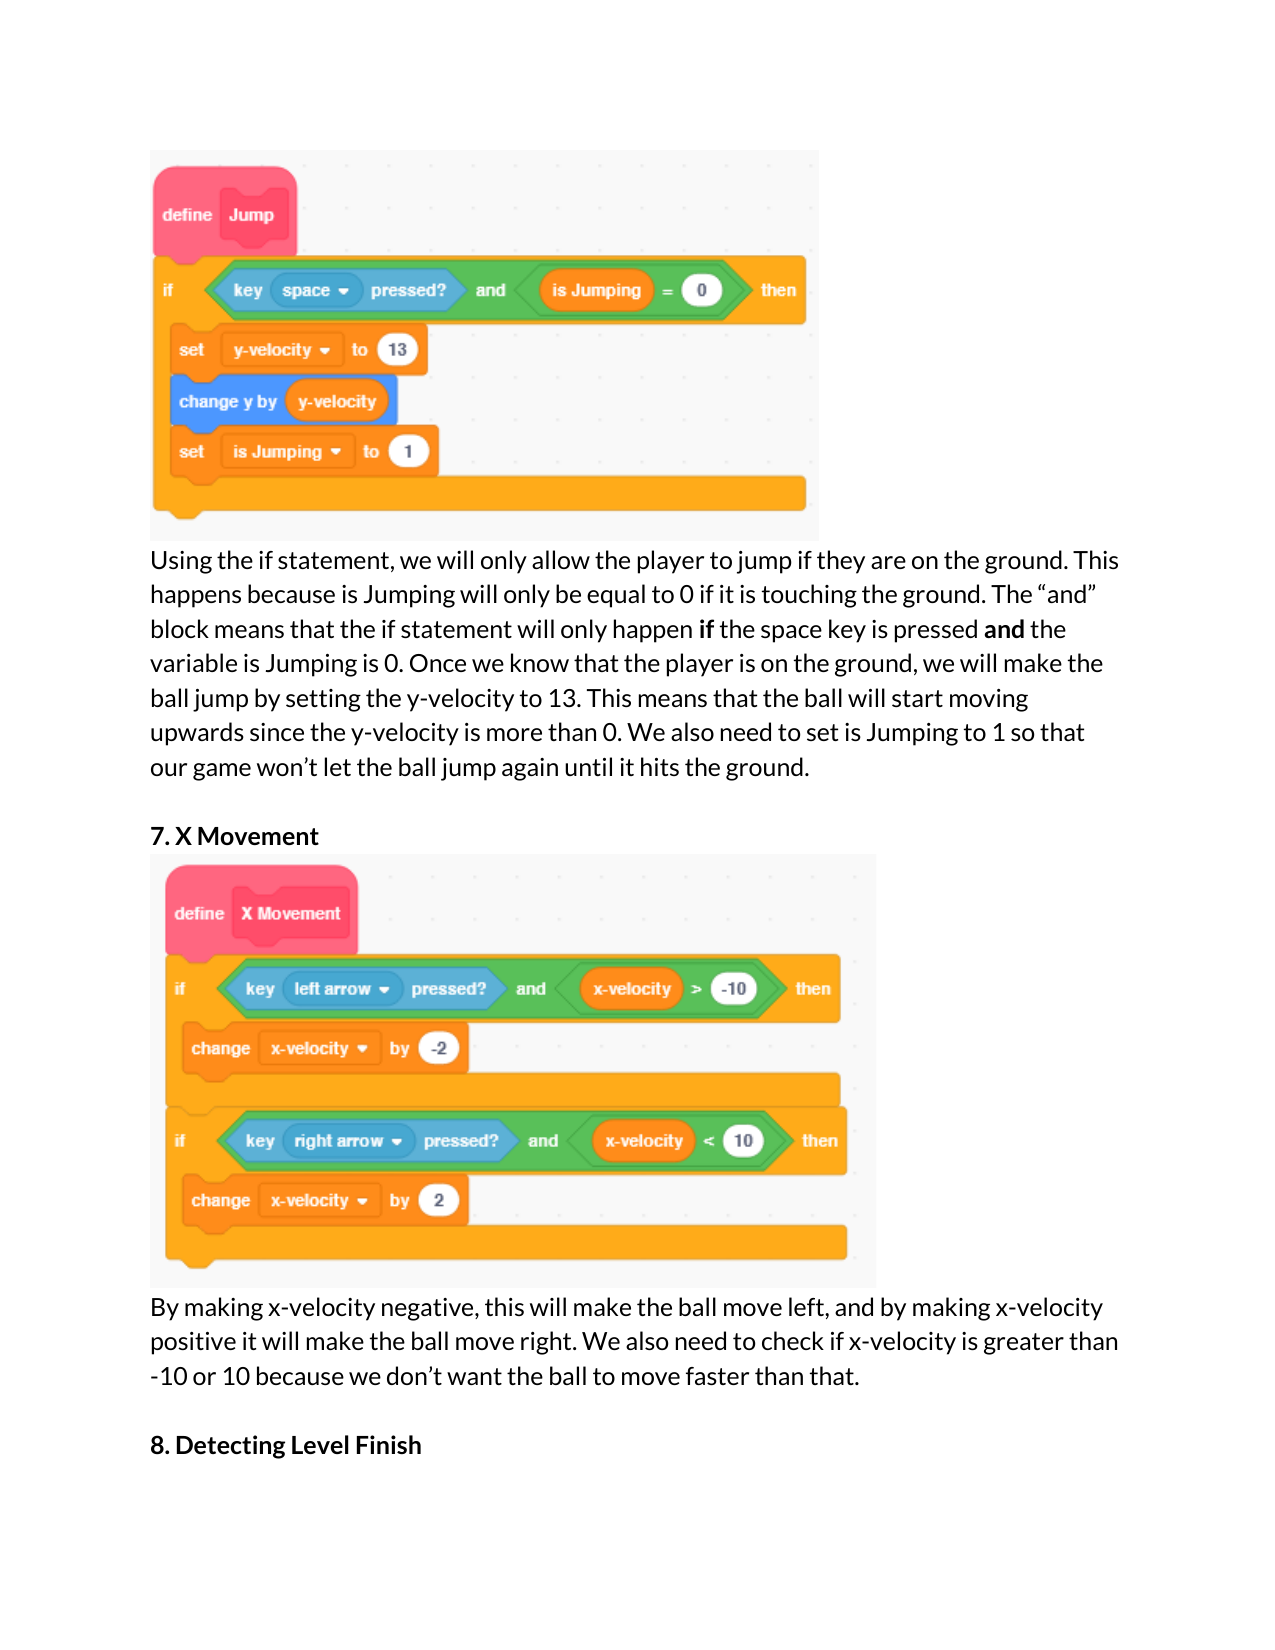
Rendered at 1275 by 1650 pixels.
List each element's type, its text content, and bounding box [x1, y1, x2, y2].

text 8. Detecting Level Finish [150, 1429, 1125, 1459]
picture [150, 854, 877, 1288]
text 7. X Movement [150, 820, 1125, 850]
text By making x-velocity negative, this will make the ball move left, and by making x-velocity positive it will make the ball move right. We also need to check if x-velocity is greater than -10 or 10 because we don’t want the ball to move faster than that. [150, 1291, 1125, 1390]
picture [150, 150, 819, 541]
text Using the if statement, we will only allow the player to jump if they are on the ground. This happens because is Jumping will only be equal to 0 if it is touching the ground. The “and” block means that the if statement will only happen if the space key is pressed and the variable is Jumping is 0. Once we know that the player is on the ground, we will make the ball jump by setting the y-velocity to 13. This means that the ball will start moving upwards since the y-velocity is more than 0. We also need to set is Jumping to 1 so that our game won’t let the ball jump again until it hits the ground. [150, 544, 1125, 781]
